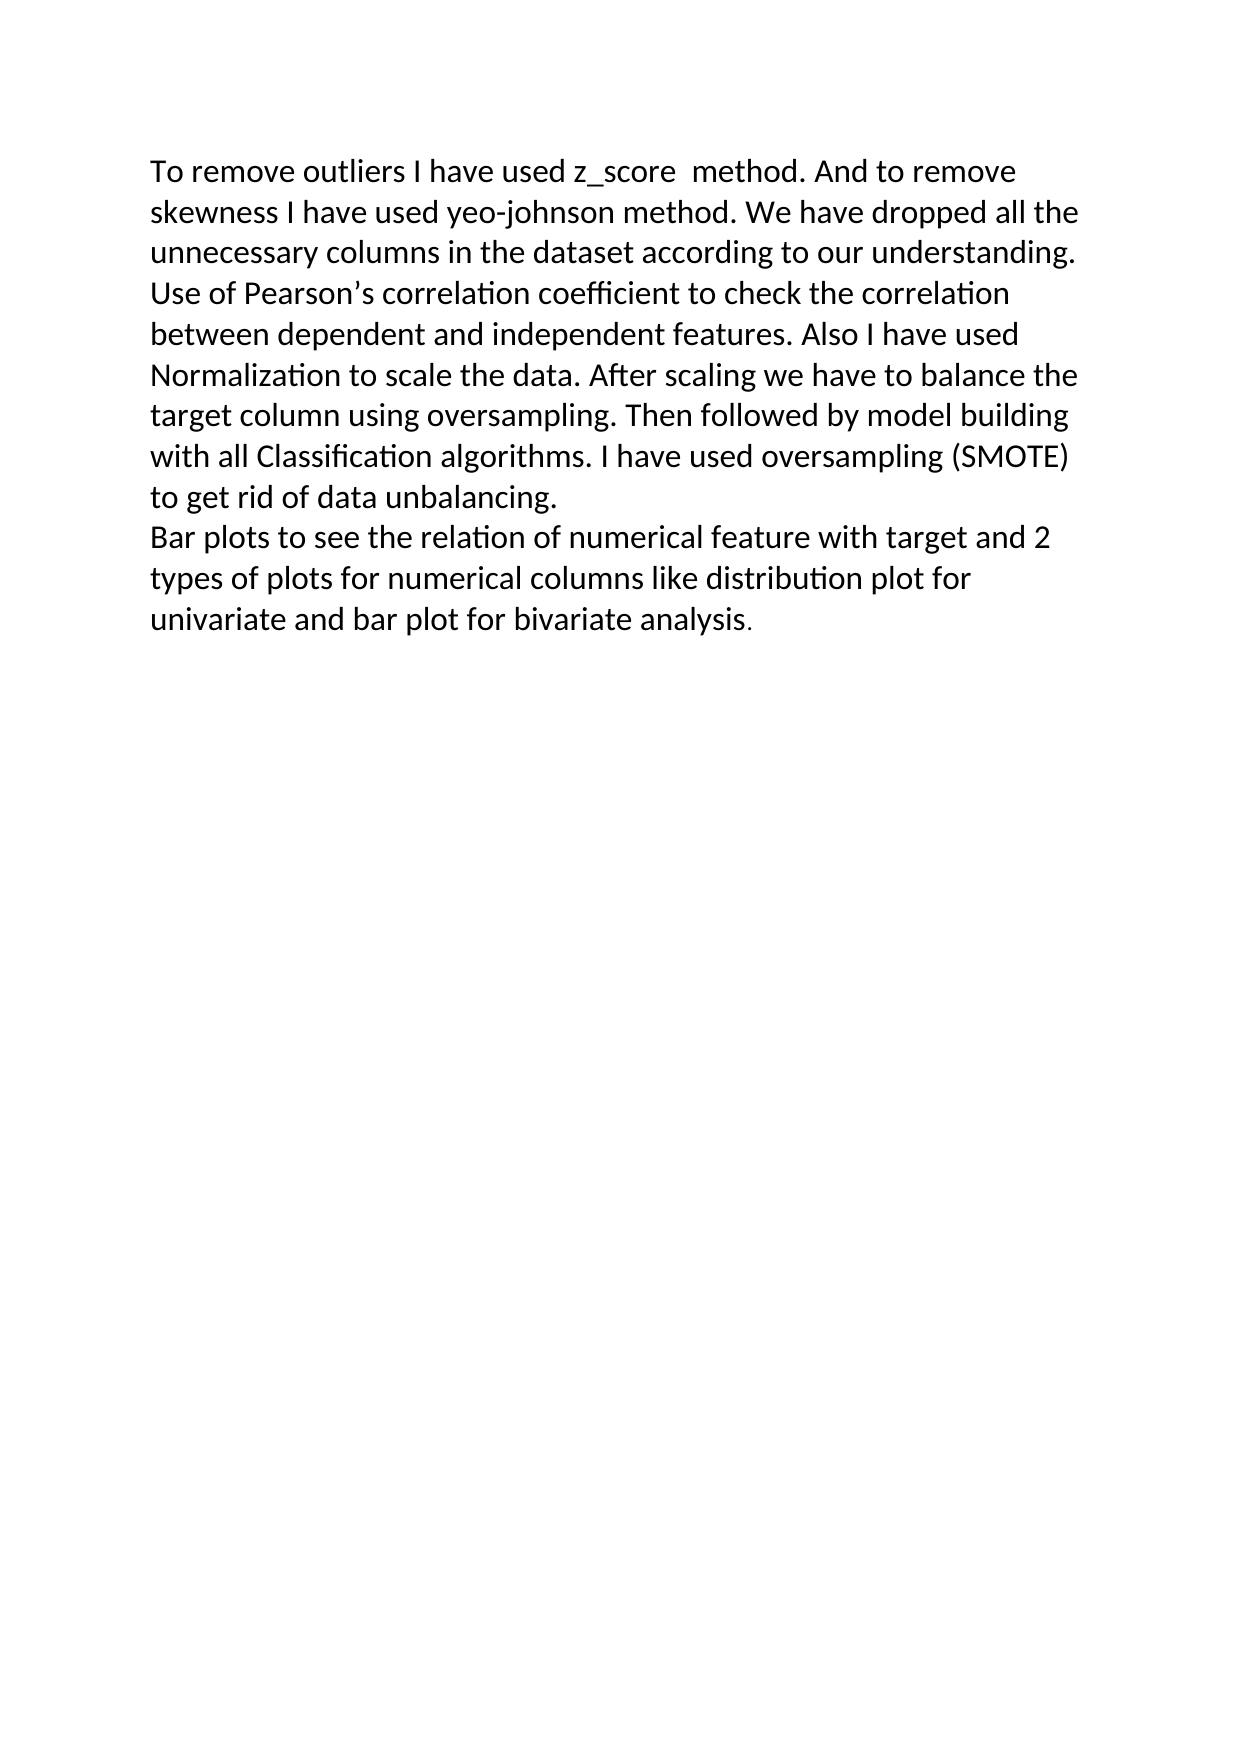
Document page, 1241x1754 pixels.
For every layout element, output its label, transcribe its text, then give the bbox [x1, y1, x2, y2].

text To remove outliers I have used z_score method. And to remove skewness I have used yeo-johnson method. We have dropped all the unnecessary columns in the dataset according to our understanding. Use of Pearson’s correlation coefficient to check the correlation between dependent and independent features. Also I have used Normalization to scale the data. After scaling we have to balance the target column using oversampling. Then followed by model building with all Classification algorithms. I have used oversampling (SMOTE) to get rid of data unbalancing. [150, 150, 1090, 517]
text Bar plots to see the relation of numerical feature with target and 2 types of plots for numerical columns like distribution plot for univariate and bar plot for bivariate analysis. [150, 517, 1090, 639]
